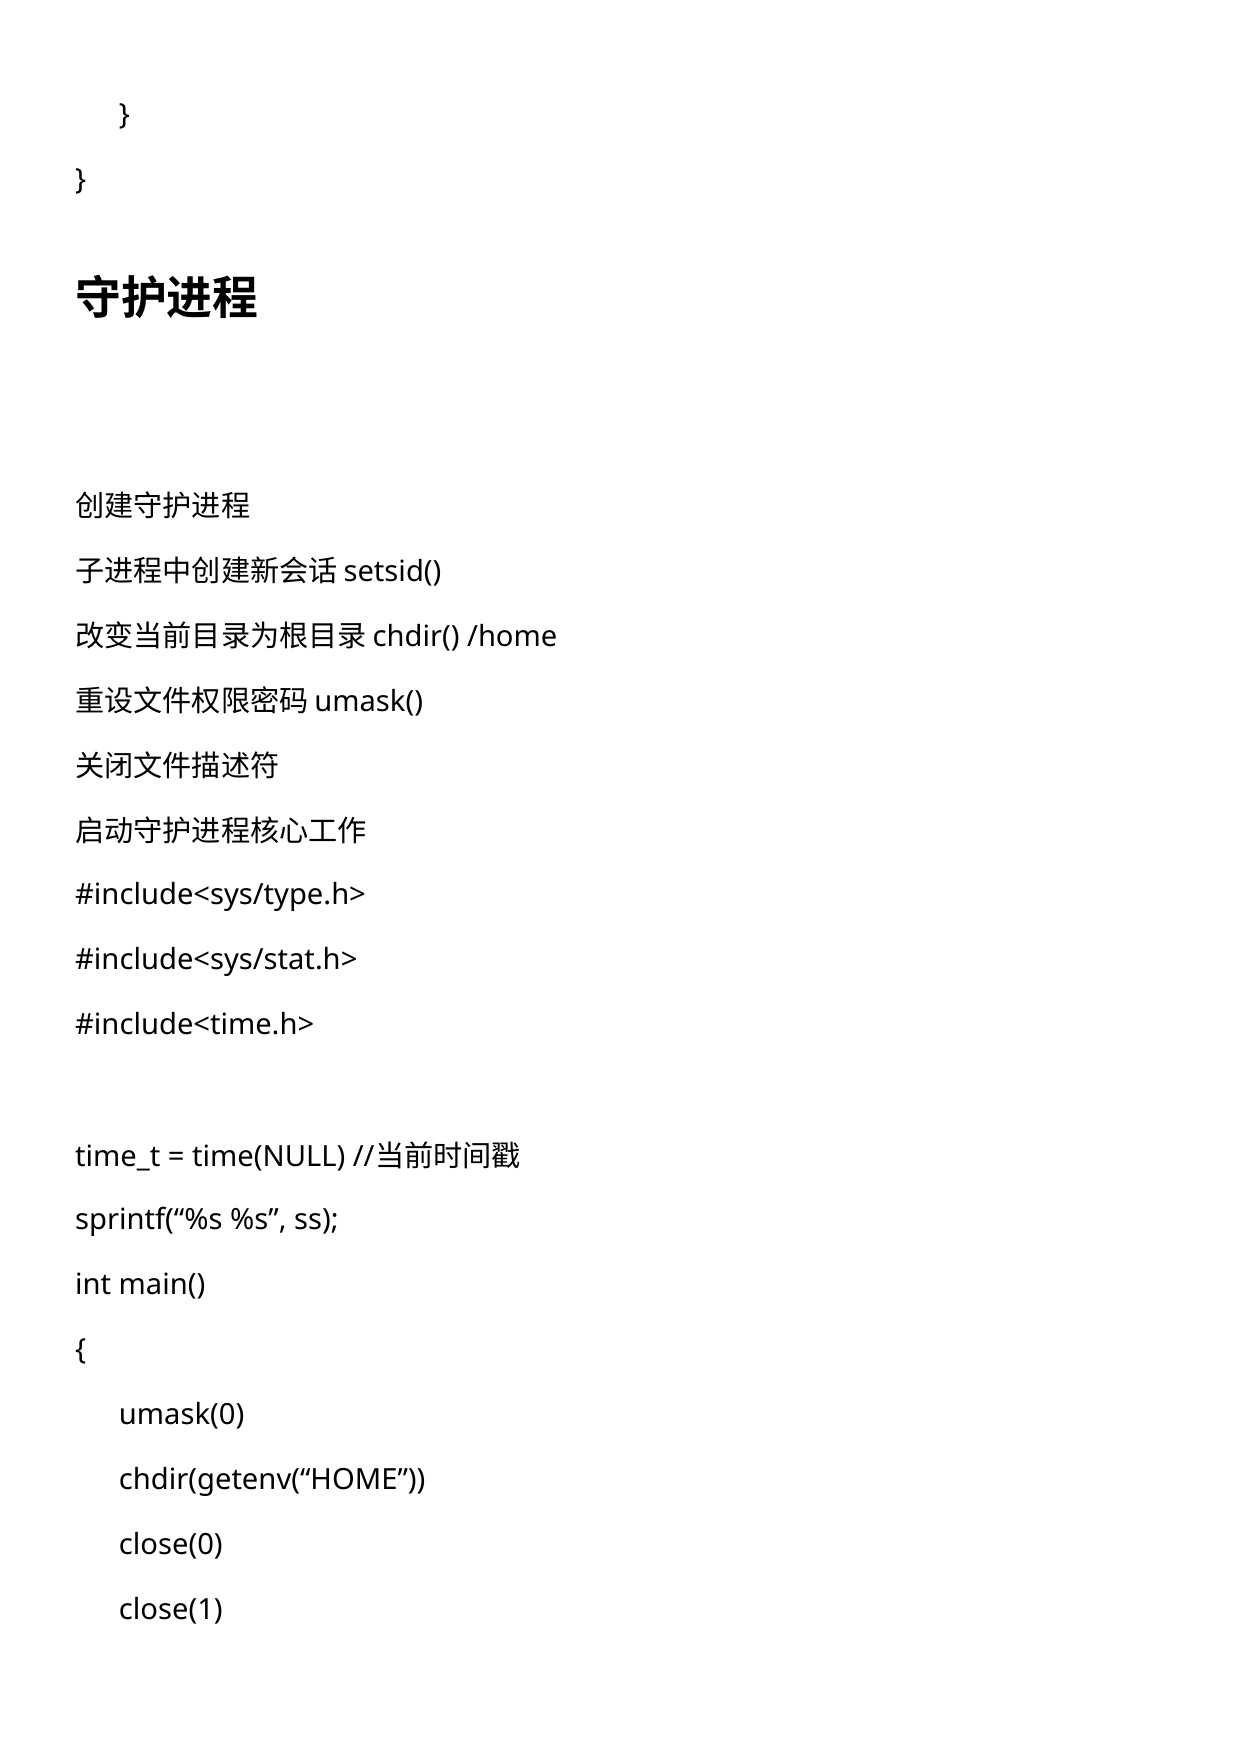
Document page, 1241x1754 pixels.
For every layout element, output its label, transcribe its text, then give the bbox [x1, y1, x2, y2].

text sprintf(“%s %s”, ss); [75, 1186, 1165, 1251]
text 重设文件权限密码umask() [75, 666, 1165, 731]
text #include<sys/type.h> [75, 861, 1165, 926]
text { [75, 1316, 1165, 1381]
text close(1) [75, 1576, 1165, 1641]
text 改变当前目录为根目录chdir() /home [75, 601, 1165, 666]
text chdir(getenv(“HOME”)) [75, 1446, 1165, 1511]
text } [75, 81, 1165, 146]
text int main() [75, 1251, 1165, 1316]
subtitle 守护进程 [75, 246, 1165, 344]
text close(0) [75, 1511, 1165, 1576]
text } [75, 146, 1165, 211]
text umask(0) [75, 1381, 1165, 1446]
text #include<sys/stat.h> [75, 926, 1165, 991]
text #include<time.h> [75, 991, 1165, 1056]
text 创建守护进程 [75, 471, 1165, 536]
text time_t = time(NULL) //当前时间戳 [75, 1121, 1165, 1186]
text 子进程中创建新会话setsid() [75, 536, 1165, 601]
text 关闭文件描述符 [75, 731, 1165, 796]
text 启动守护进程核心工作 [75, 796, 1165, 861]
